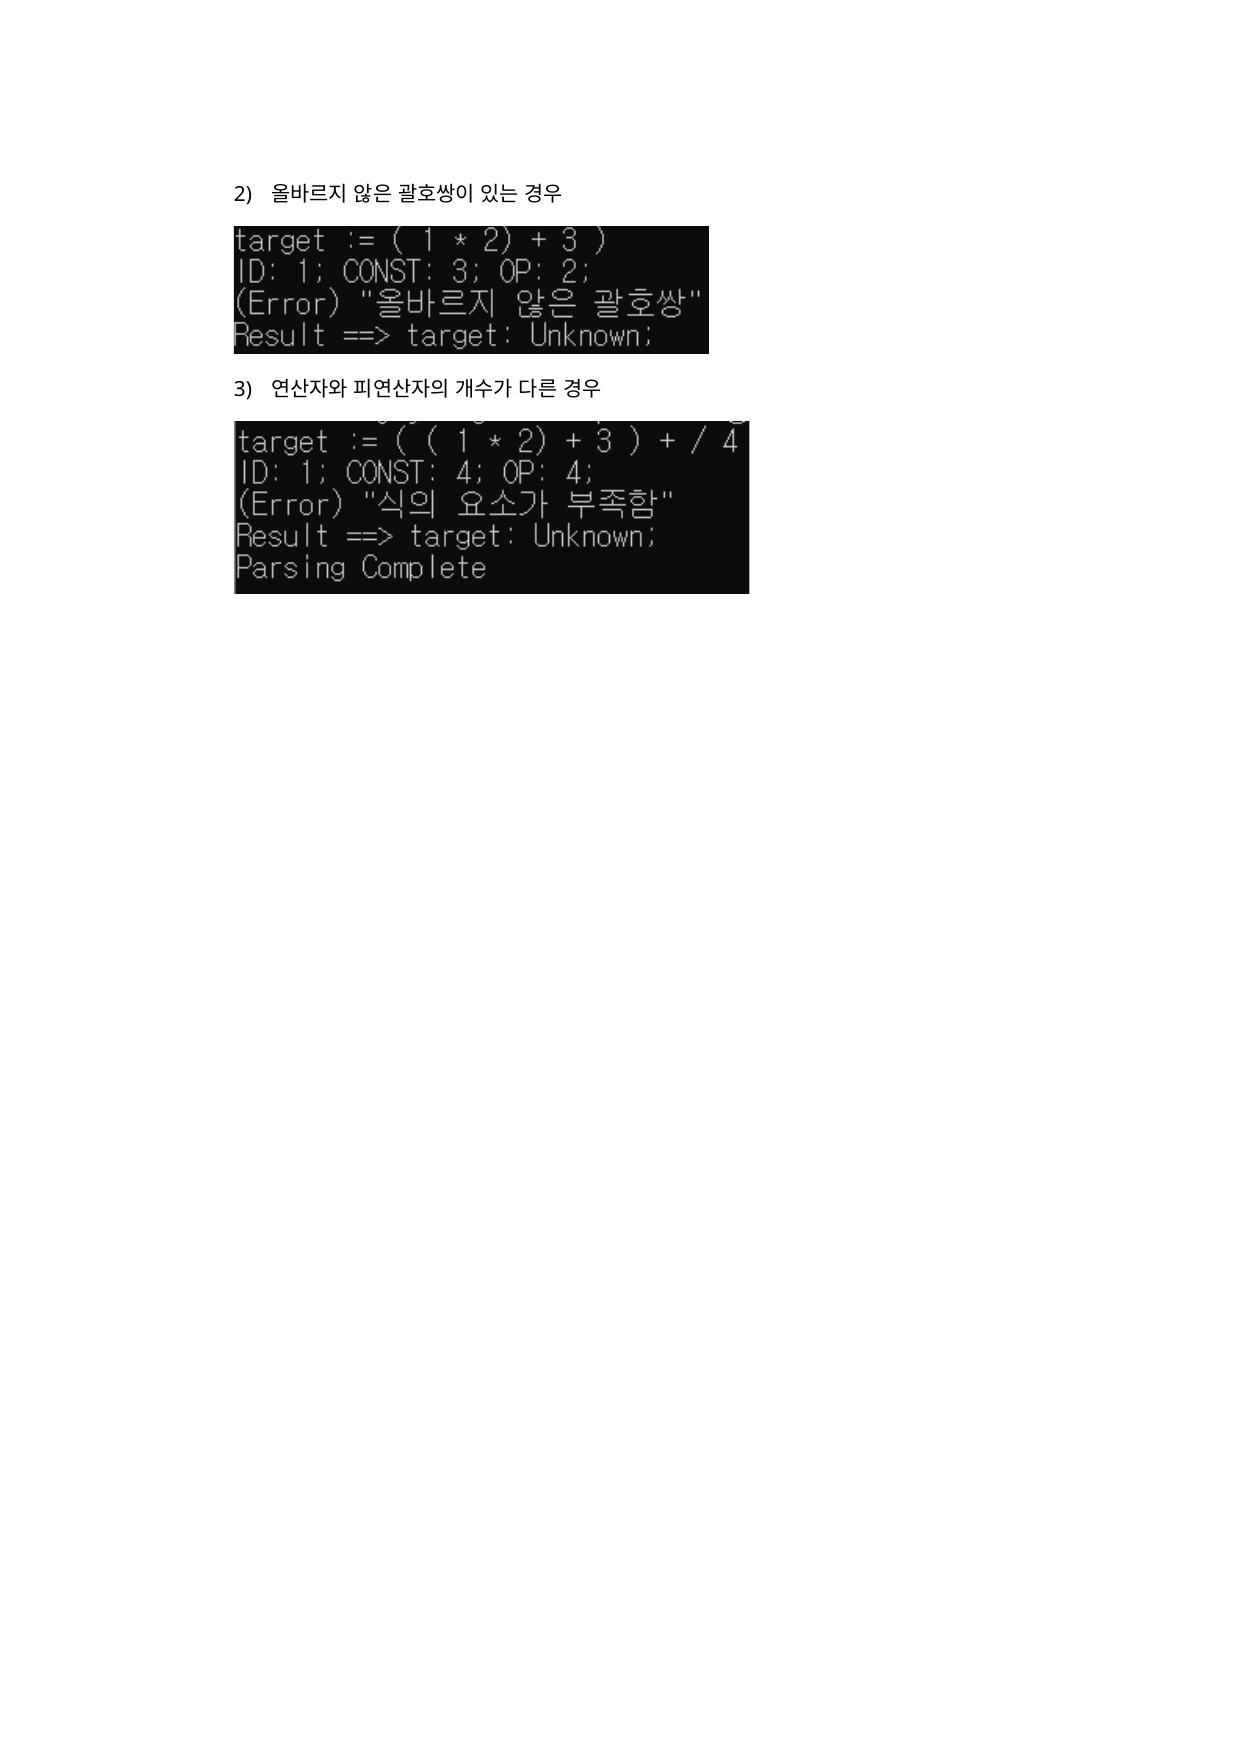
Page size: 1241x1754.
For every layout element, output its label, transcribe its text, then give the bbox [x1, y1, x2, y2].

list 올바르지 않은 괄호쌍이 있는 경우 [234, 177, 1090, 207]
list 연산자와 피연산자의 개수가 다른 경우 [234, 372, 1090, 402]
picture [233, 226, 709, 354]
picture [233, 421, 750, 594]
